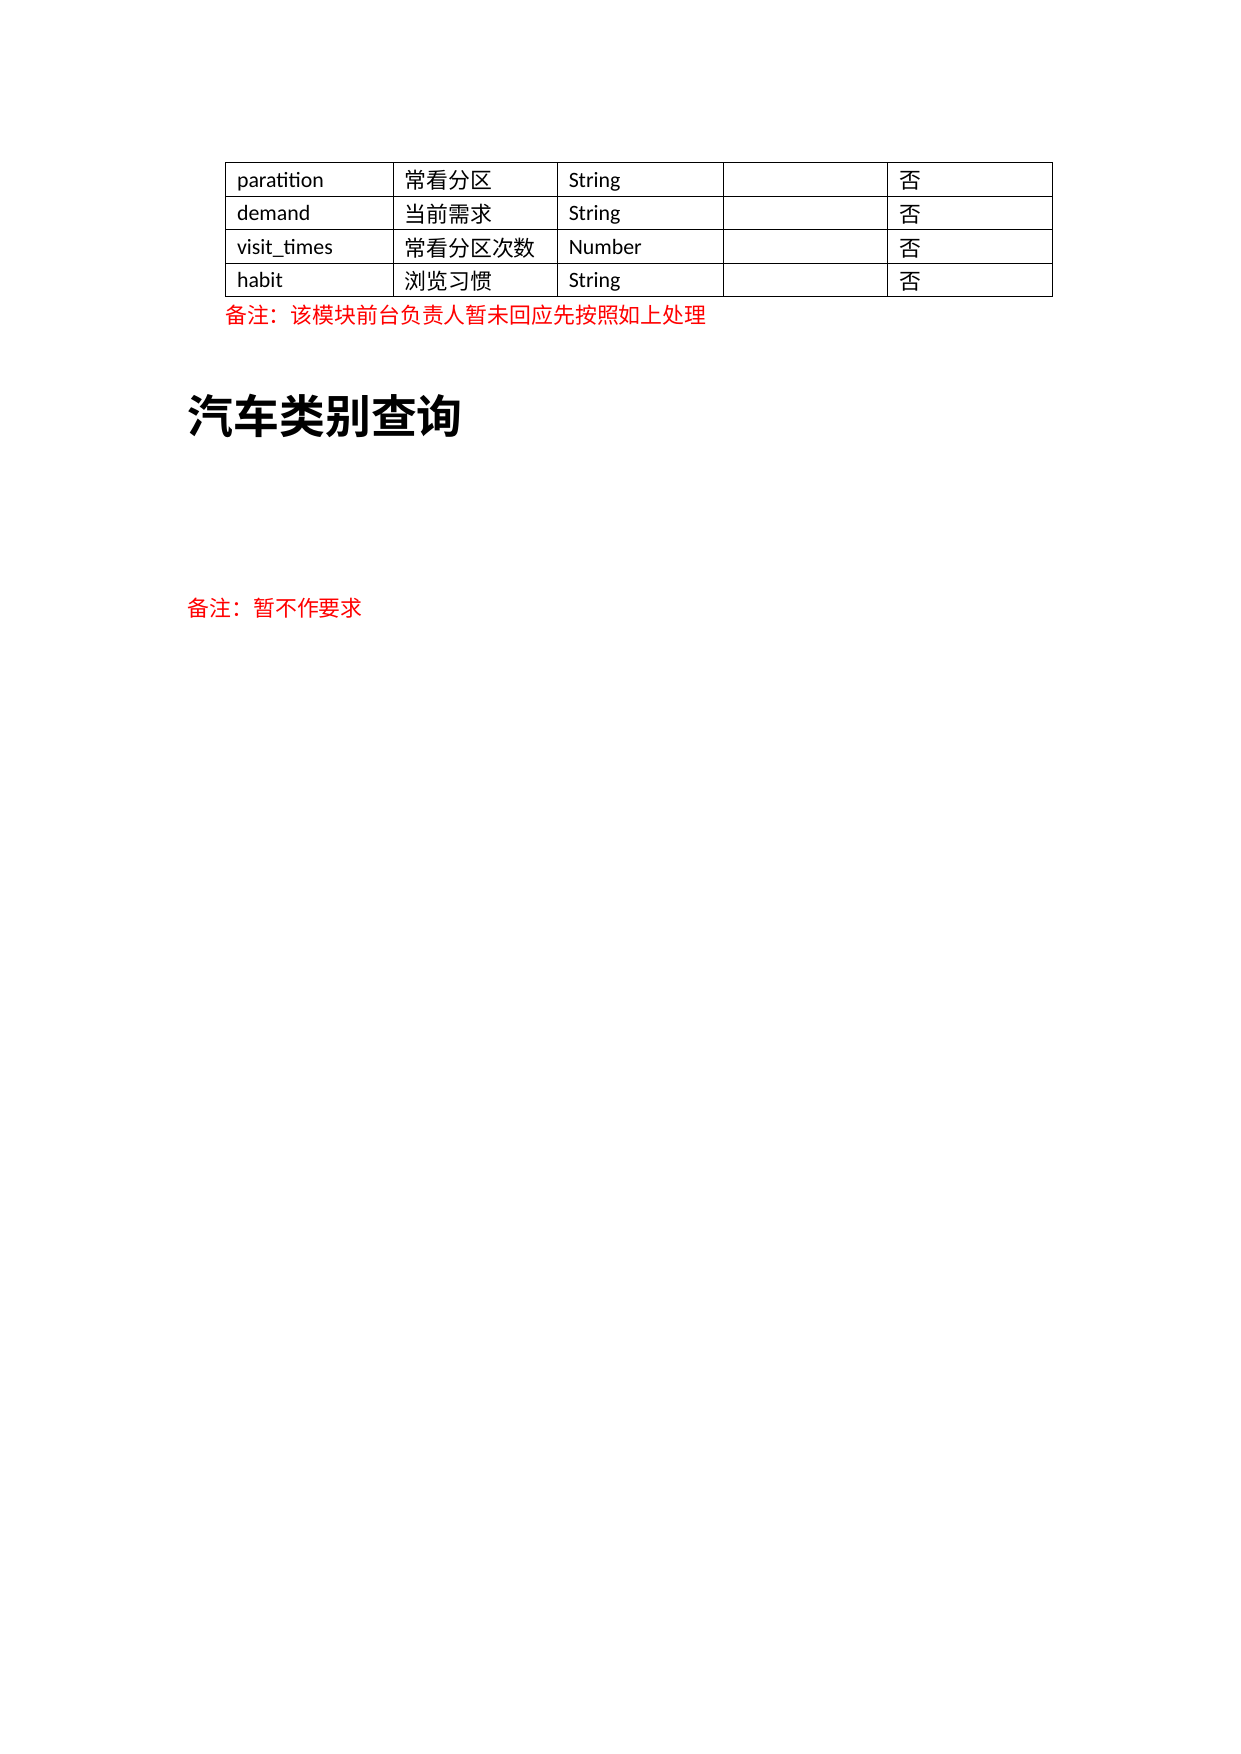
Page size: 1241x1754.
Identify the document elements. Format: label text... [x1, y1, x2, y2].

subtitle 汽车类别查询 [187, 365, 1053, 463]
table_cell visit_times [226, 230, 393, 263]
table_cell 否 [888, 230, 1052, 263]
table_cell [724, 197, 887, 229]
table_cell 常看分区次数 [394, 230, 557, 263]
table_cell demand [226, 197, 393, 229]
table_cell String [558, 163, 723, 196]
table_cell 常看分区 [394, 163, 557, 196]
table_cell [724, 163, 887, 196]
table_cell 当前需求 [394, 197, 557, 229]
table_cell habit [226, 264, 393, 296]
table_cell Number [558, 230, 723, 263]
table_cell [724, 264, 887, 296]
table_cell [724, 230, 887, 263]
table_cell 否 [888, 163, 1052, 196]
table_cell paratition [226, 163, 393, 196]
table_cell 否 [888, 264, 1052, 296]
text 备注：暂不作要求 [187, 591, 1053, 623]
list 备注：该模块前台负责人暂未回应先按照如上处理 [225, 297, 1053, 330]
table_cell String [558, 264, 723, 296]
table_cell String [558, 197, 723, 229]
table_cell 否 [888, 197, 1052, 229]
table_cell 浏览习惯 [394, 264, 557, 296]
